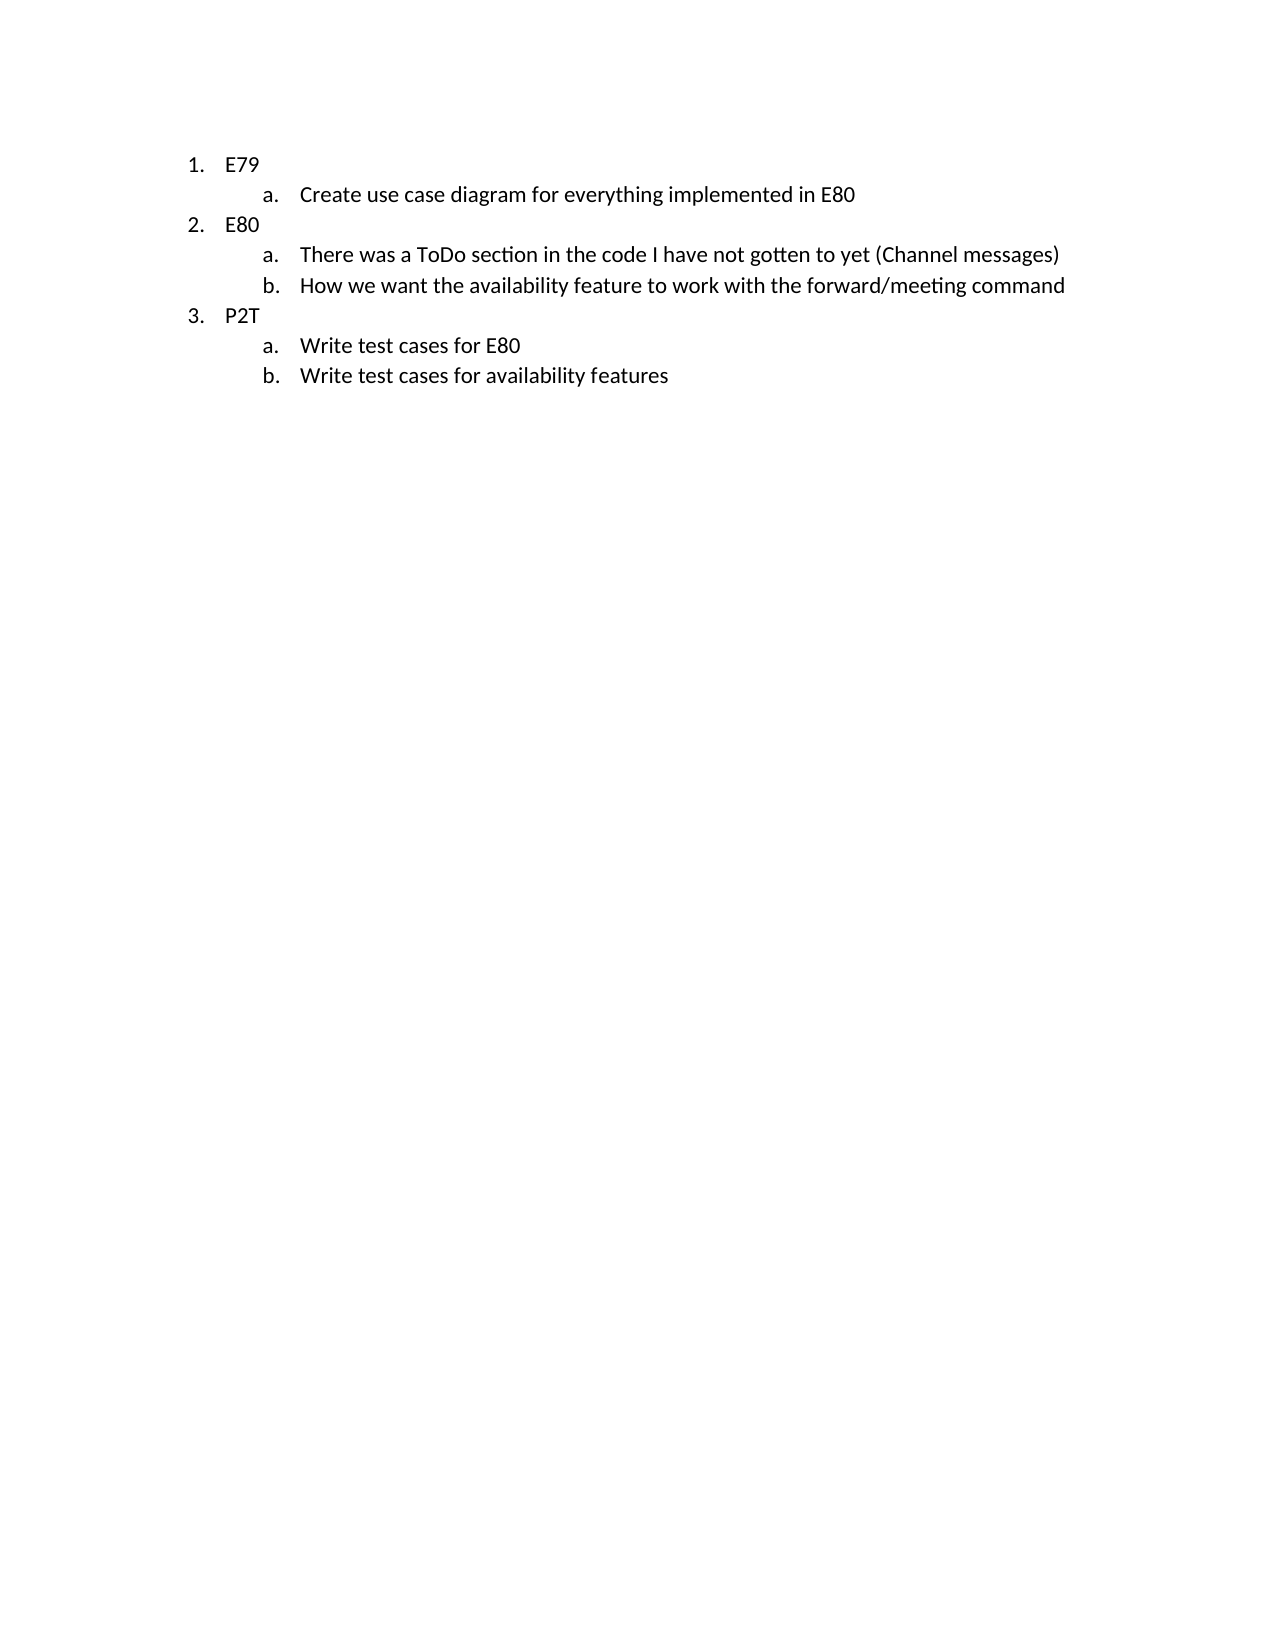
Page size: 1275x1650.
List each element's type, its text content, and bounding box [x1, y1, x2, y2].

list P2T [187, 301, 1125, 329]
list There was a ToDo section in the code I have not gotten to yet (Channel messages) [262, 241, 1125, 269]
list How we want the availability feature to work with the forward/meeting command [262, 271, 1125, 299]
list Write test cases for availability features [262, 361, 1125, 389]
list Create use case diagram for everything implemented in E80 [262, 180, 1125, 208]
list E80 [187, 210, 1125, 238]
list Write test cases for E80 [262, 331, 1125, 359]
list E79 [187, 150, 1125, 178]
